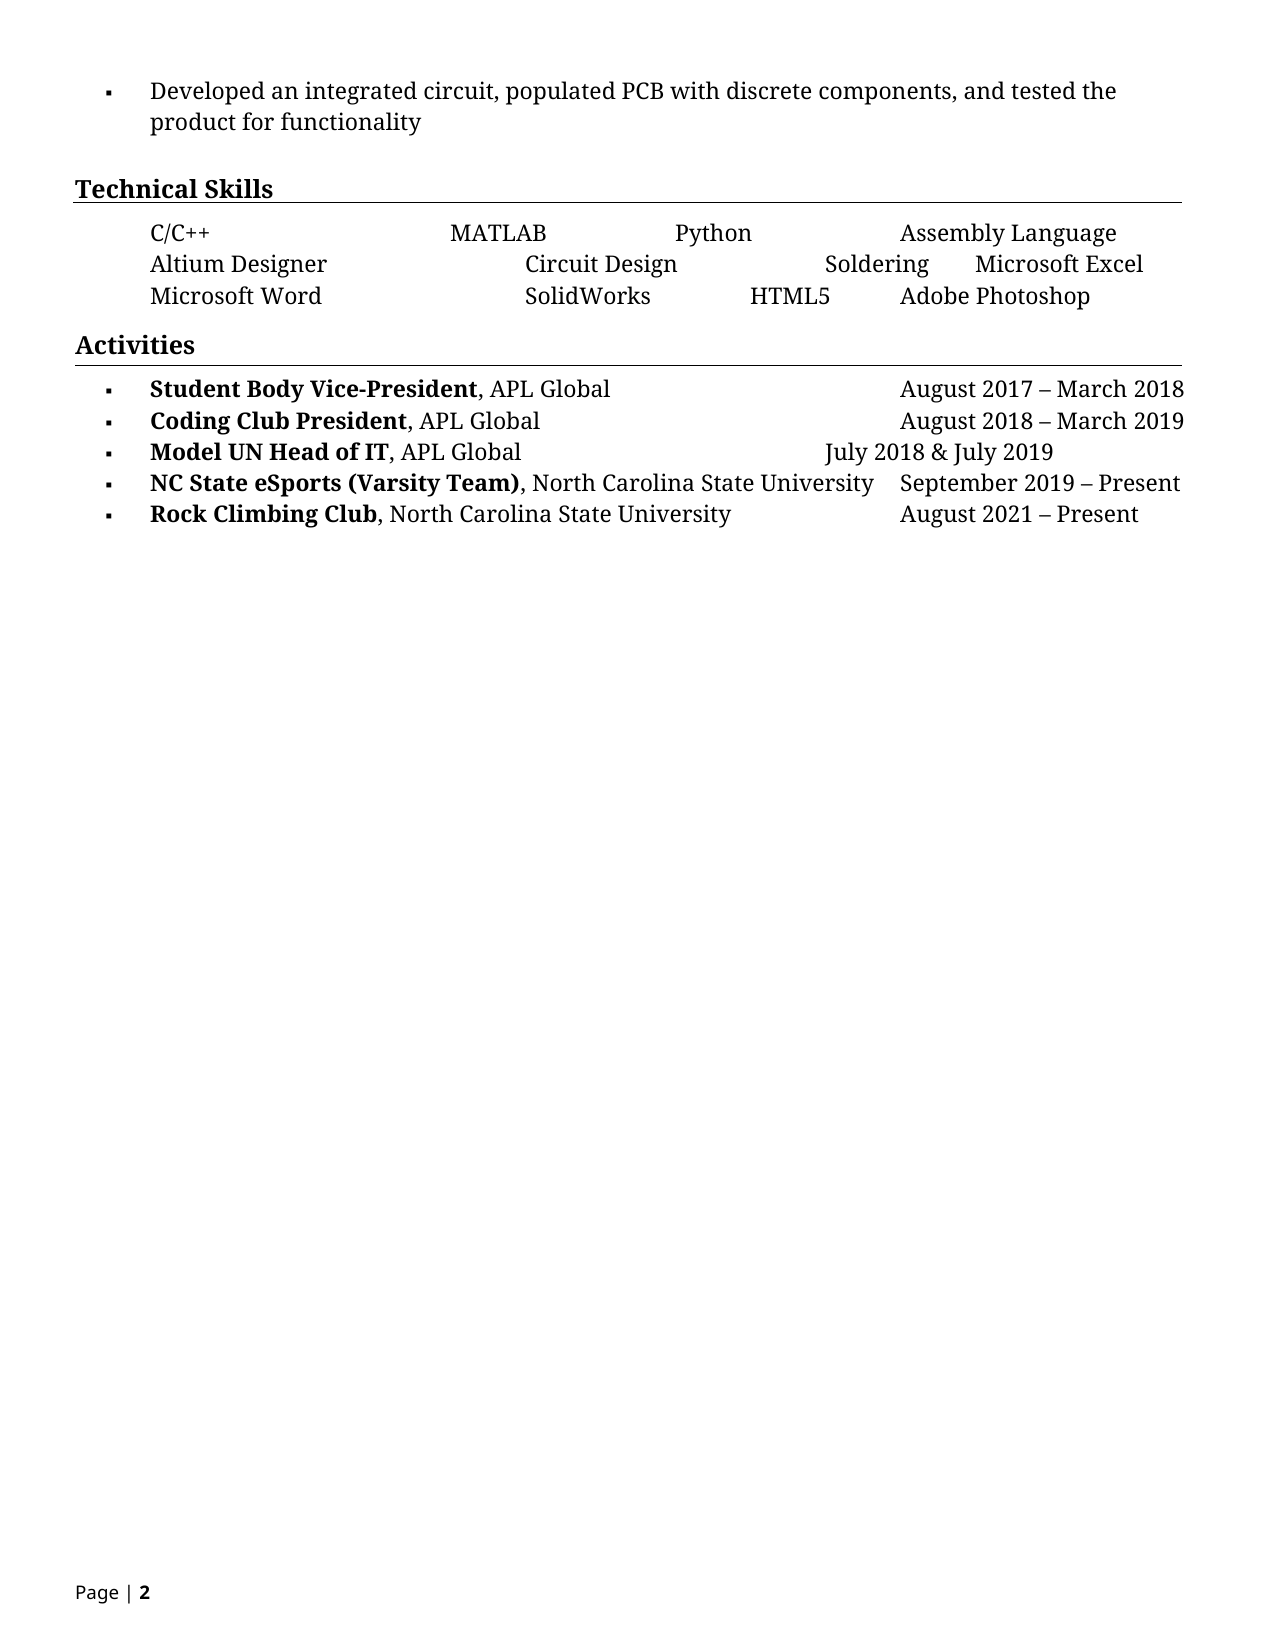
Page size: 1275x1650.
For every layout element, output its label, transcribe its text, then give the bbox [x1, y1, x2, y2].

text Activities [75, 328, 1200, 362]
list Student Body Vice-President, APL Global August 2017 – March 2018 [112, 373, 1200, 404]
list Developed an integrated circuit, populated PCB with discrete components, and tested the product for functionality [112, 75, 1200, 137]
list Rock Climbing Club, North Carolina State University August 2021 – Present [112, 498, 1200, 529]
list Model UN Head of IT, APL Global July 2018 & July 2019 [112, 436, 1200, 467]
list NC State eSports (Varsity Team), North Carolina State University September 2019 – Present [112, 467, 1200, 498]
text Altium Designer Circuit Design Soldering Microsoft Excel [75, 248, 1200, 279]
list Coding Club President, APL Global August 2018 – March 2019 [112, 404, 1200, 436]
text C/C++ MATLAB Python Assembly Language [75, 217, 1200, 248]
text Microsoft Word SolidWorks HTML5 Adobe Photoshop [75, 279, 1200, 311]
text Technical Skills [75, 172, 1200, 206]
